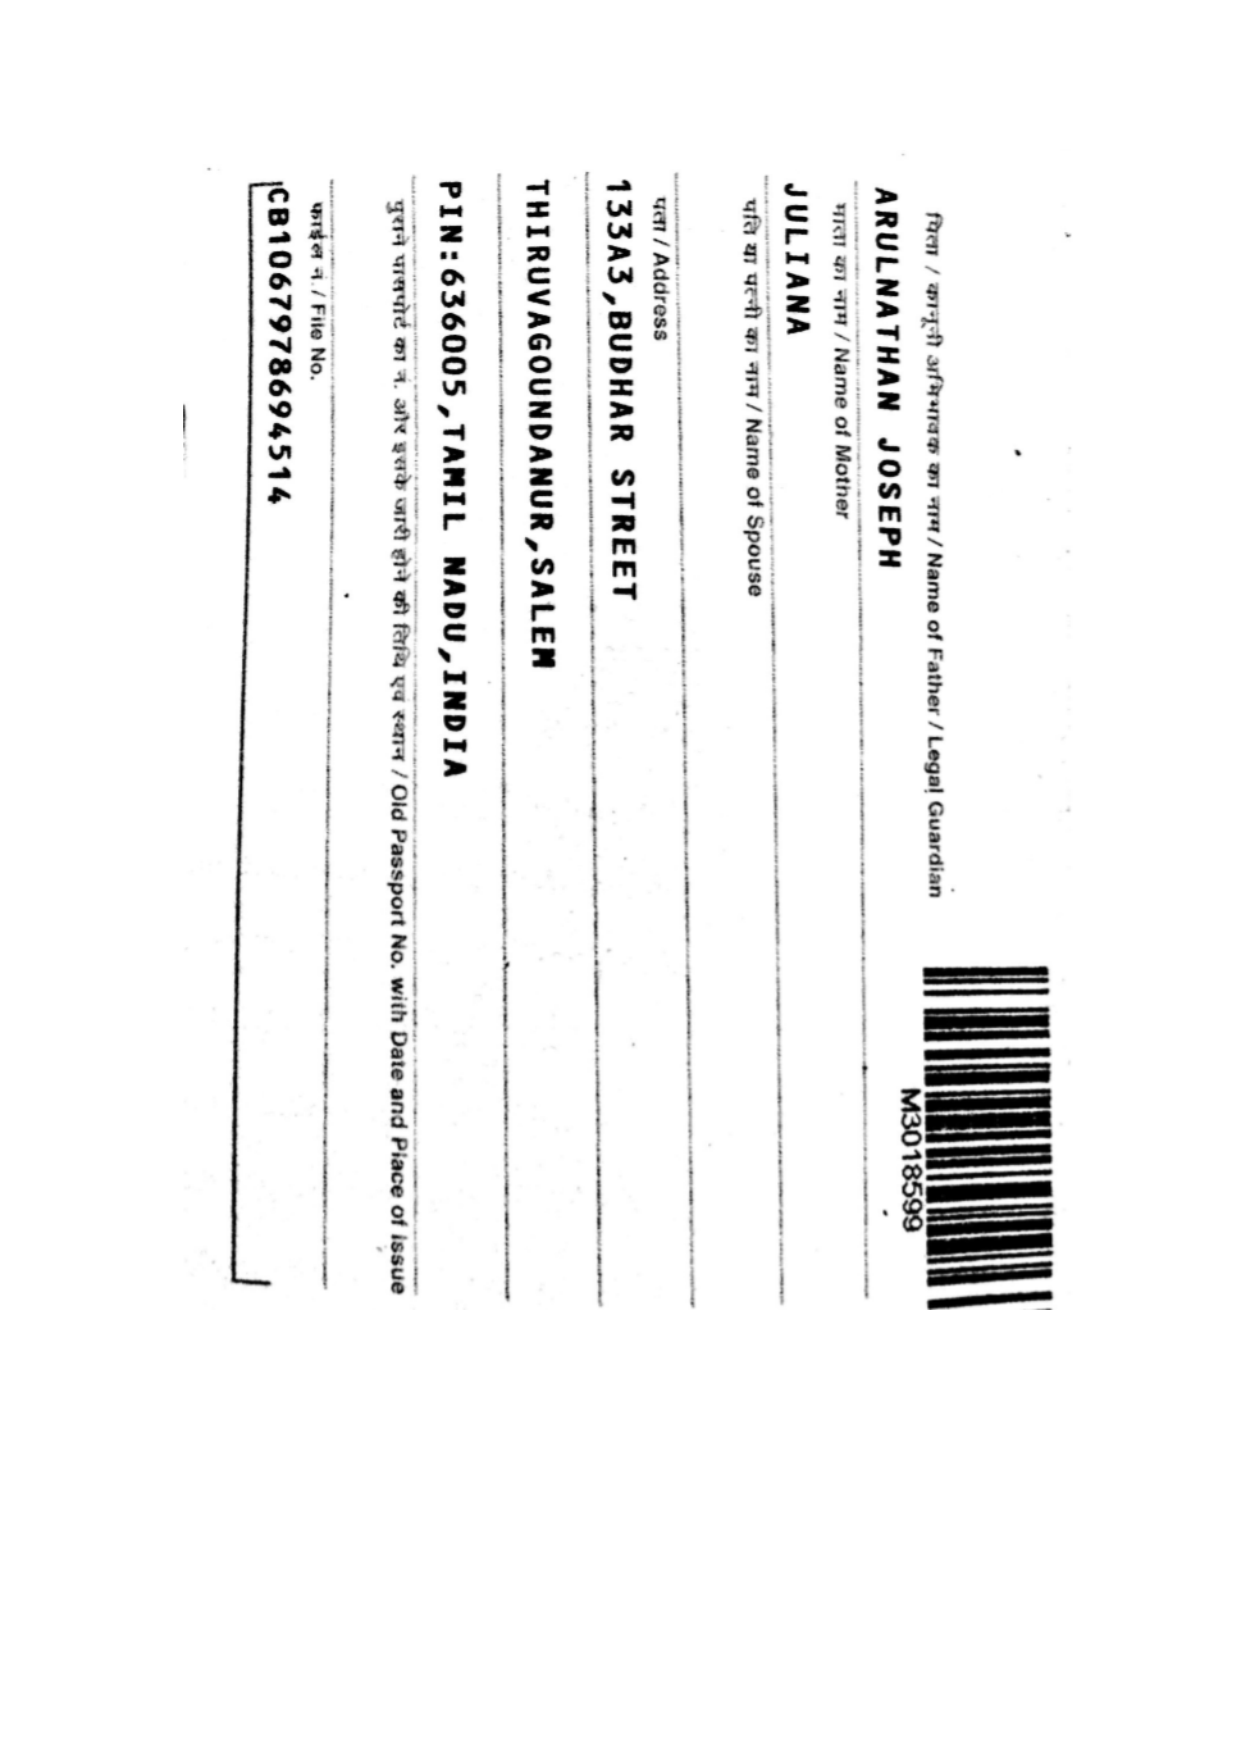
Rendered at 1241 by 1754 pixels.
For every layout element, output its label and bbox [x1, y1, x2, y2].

picture [150, 149, 1090, 1310]
